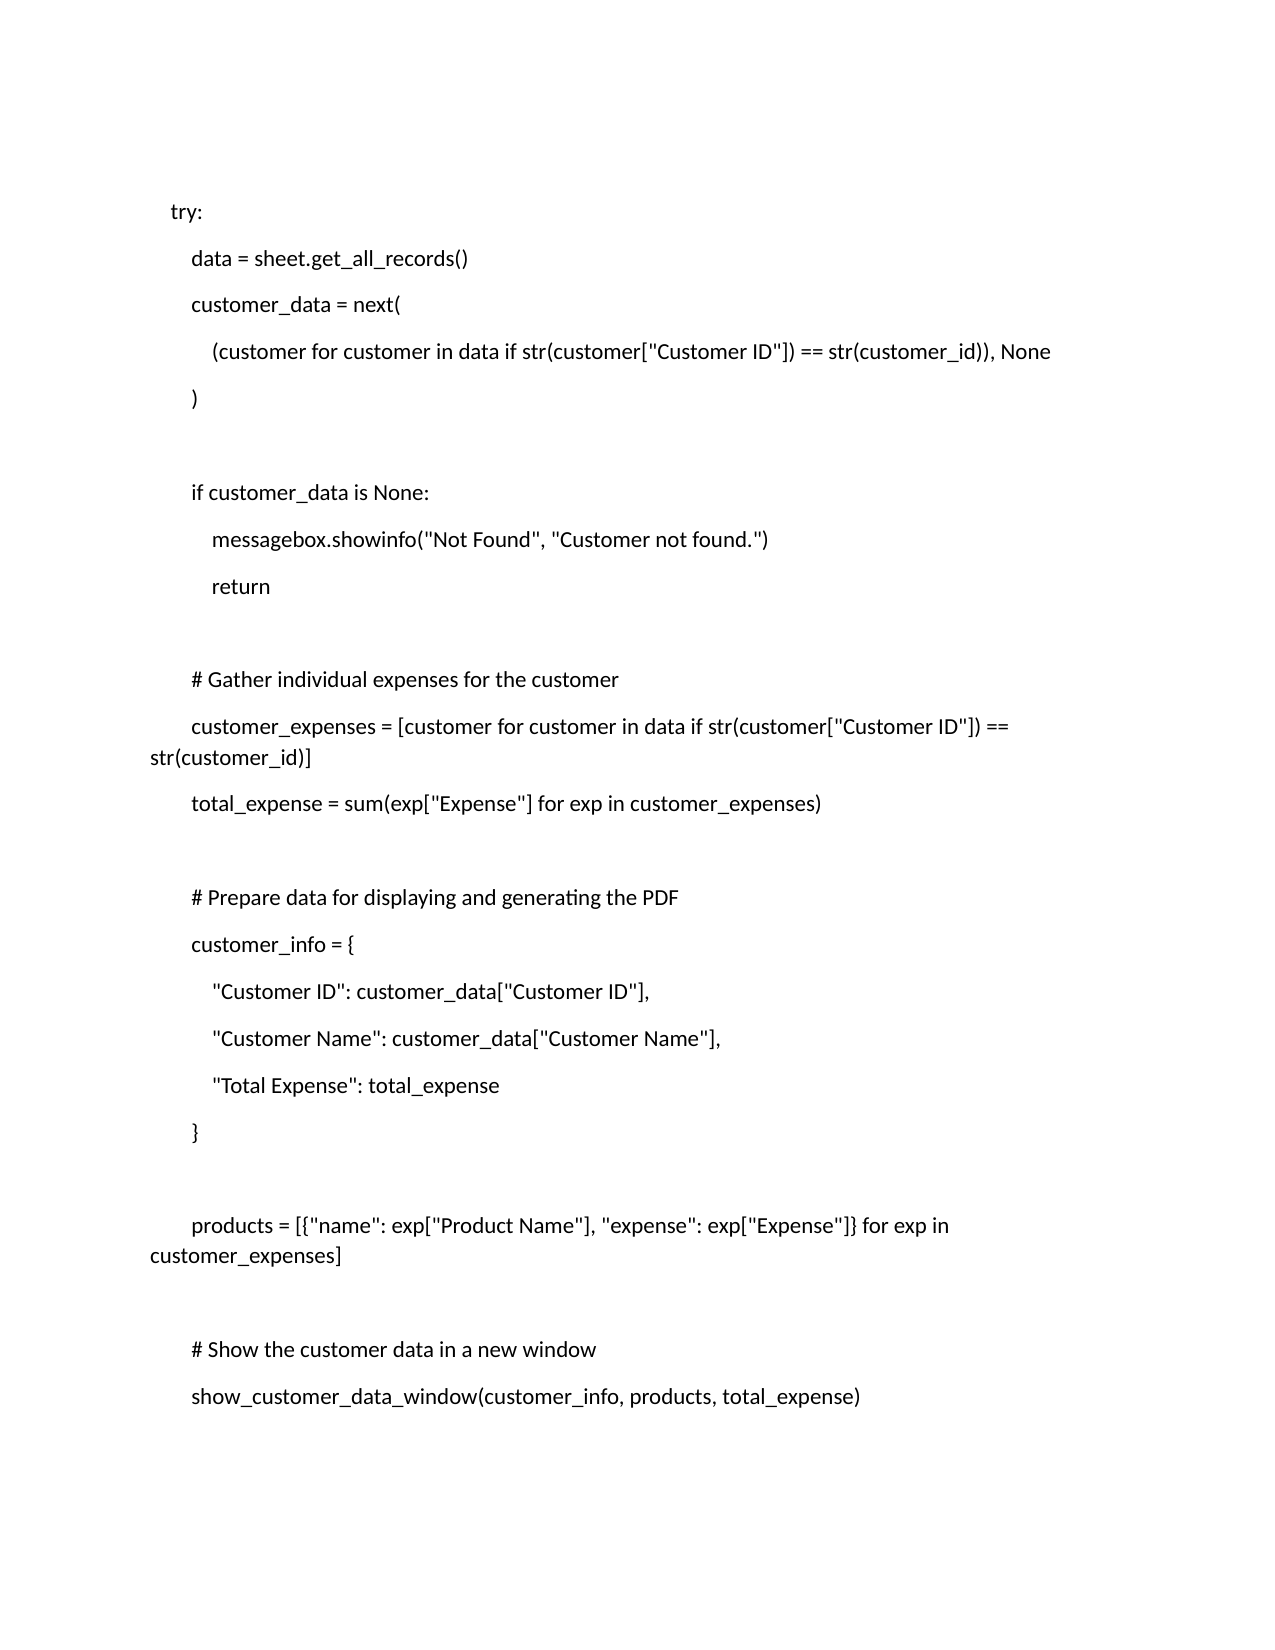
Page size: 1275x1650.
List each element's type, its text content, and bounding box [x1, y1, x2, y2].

text (customer for customer in data if str(customer["Customer ID"]) == str(customer_id)), None [150, 337, 1125, 366]
text } [150, 1118, 1125, 1146]
text customer_data = next( [150, 291, 1125, 319]
text try: [150, 197, 1125, 225]
text customer_expenses = [customer for customer in data if str(customer["Customer ID"]) == str(customer_id)] [150, 712, 1125, 771]
text "Customer ID": customer_data["Customer ID"], [150, 977, 1125, 1005]
text "Total Expense": total_expense [150, 1071, 1125, 1099]
text show_customer_data_window(customer_info, products, total_expense) [150, 1382, 1125, 1410]
text messagebox.showinfo("Not Found", "Customer not found.") [150, 525, 1125, 553]
text data = sheet.get_all_records() [150, 244, 1125, 272]
text "Customer Name": customer_data["Customer Name"], [150, 1024, 1125, 1052]
text # Show the customer data in a new window [150, 1335, 1125, 1363]
text ) [150, 384, 1125, 412]
text total_expense = sum(exp["Expense"] for exp in customer_expenses) [150, 789, 1125, 818]
text return [150, 572, 1125, 600]
text # Prepare data for displaying and generating the PDF [150, 883, 1125, 911]
text customer_info = { [150, 930, 1125, 958]
text if customer_data is None: [150, 478, 1125, 506]
text products = [{"name": exp["Product Name"], "expense": exp["Expense"]} for exp in customer_expenses] [150, 1211, 1125, 1270]
text # Gather individual expenses for the customer [150, 666, 1125, 694]
